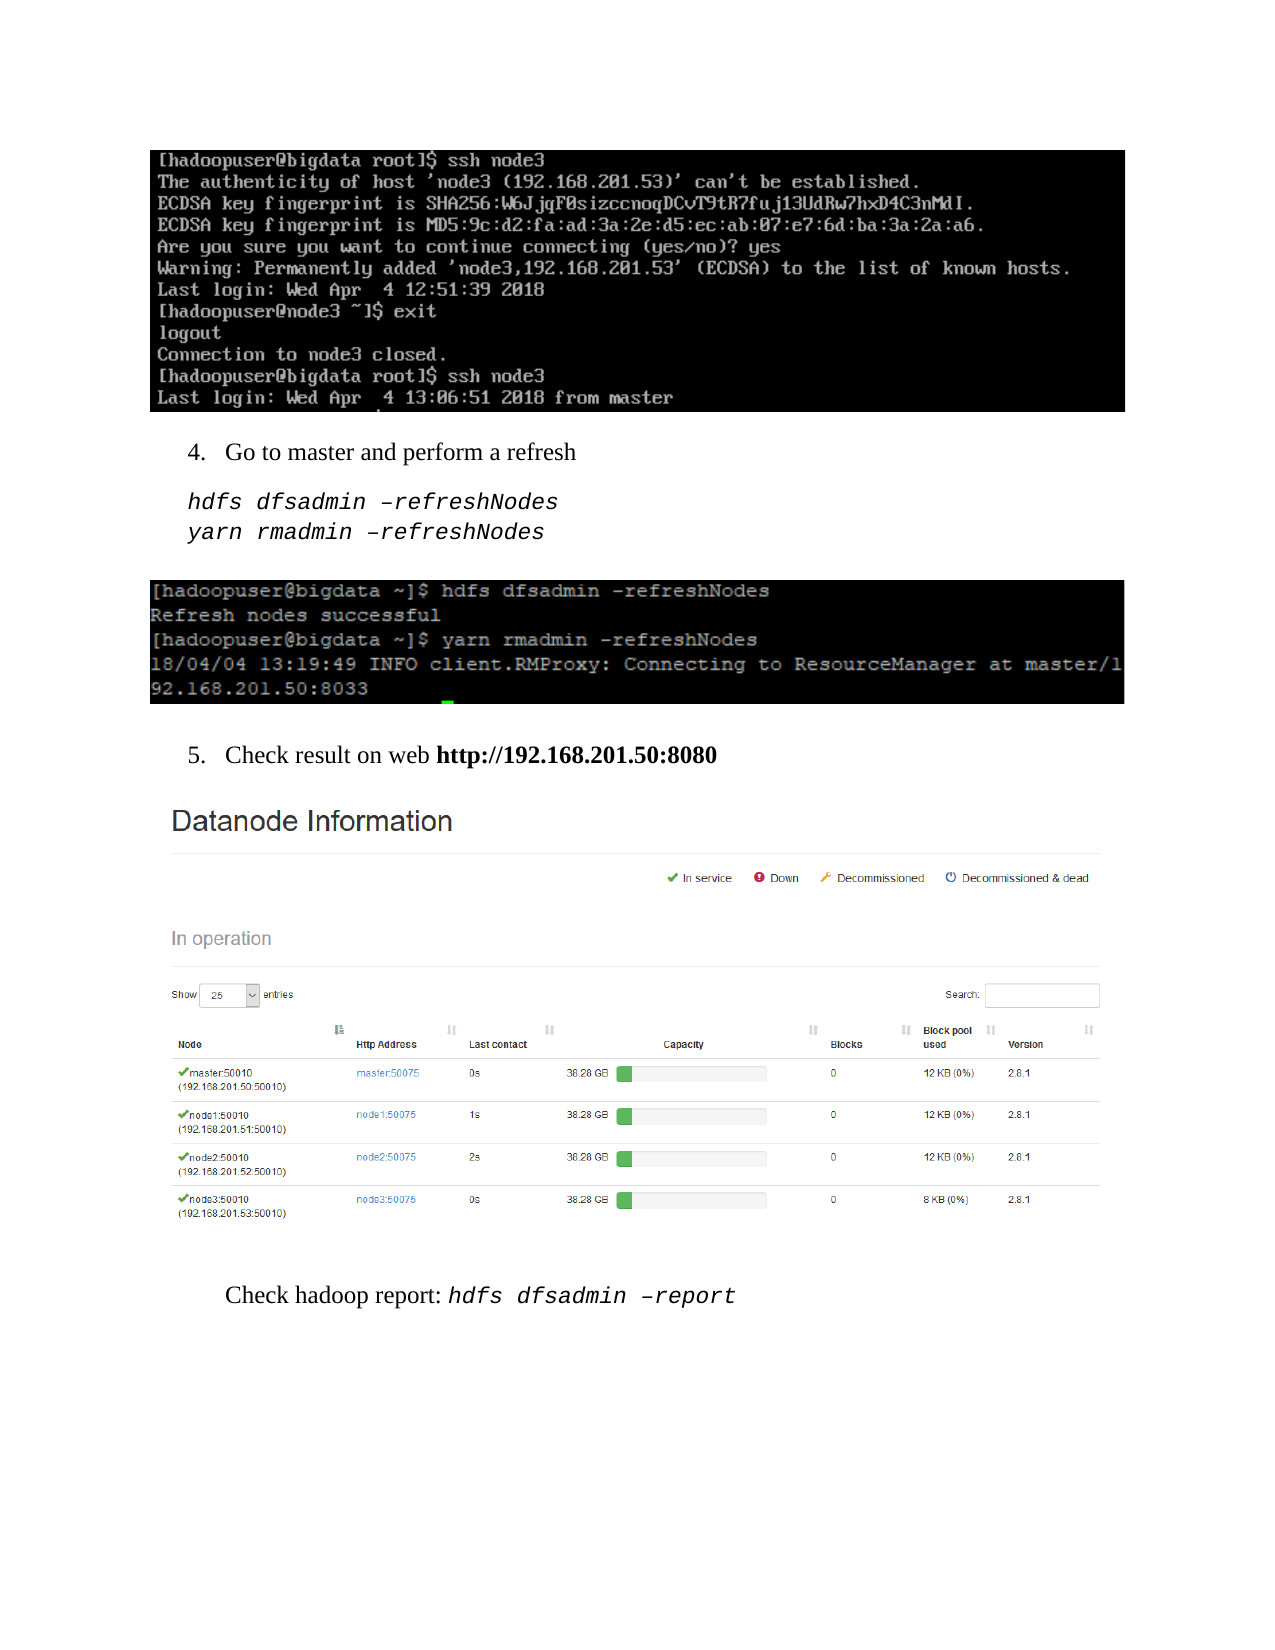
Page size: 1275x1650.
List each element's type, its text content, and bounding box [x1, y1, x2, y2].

picture [150, 580, 1125, 704]
list Check result on web http://192.168.201.50:8080 [187, 740, 1125, 769]
text yarn rmadmin –refreshNodes [187, 521, 1125, 546]
text Check hadoop report: hdfs dfsadmin –report [150, 1280, 1125, 1310]
list Go to master and perform a refresh [187, 437, 1125, 466]
picture [150, 150, 1125, 412]
text hdfs dfsadmin –refreshNodes [187, 491, 1125, 517]
picture [150, 806, 1125, 1223]
